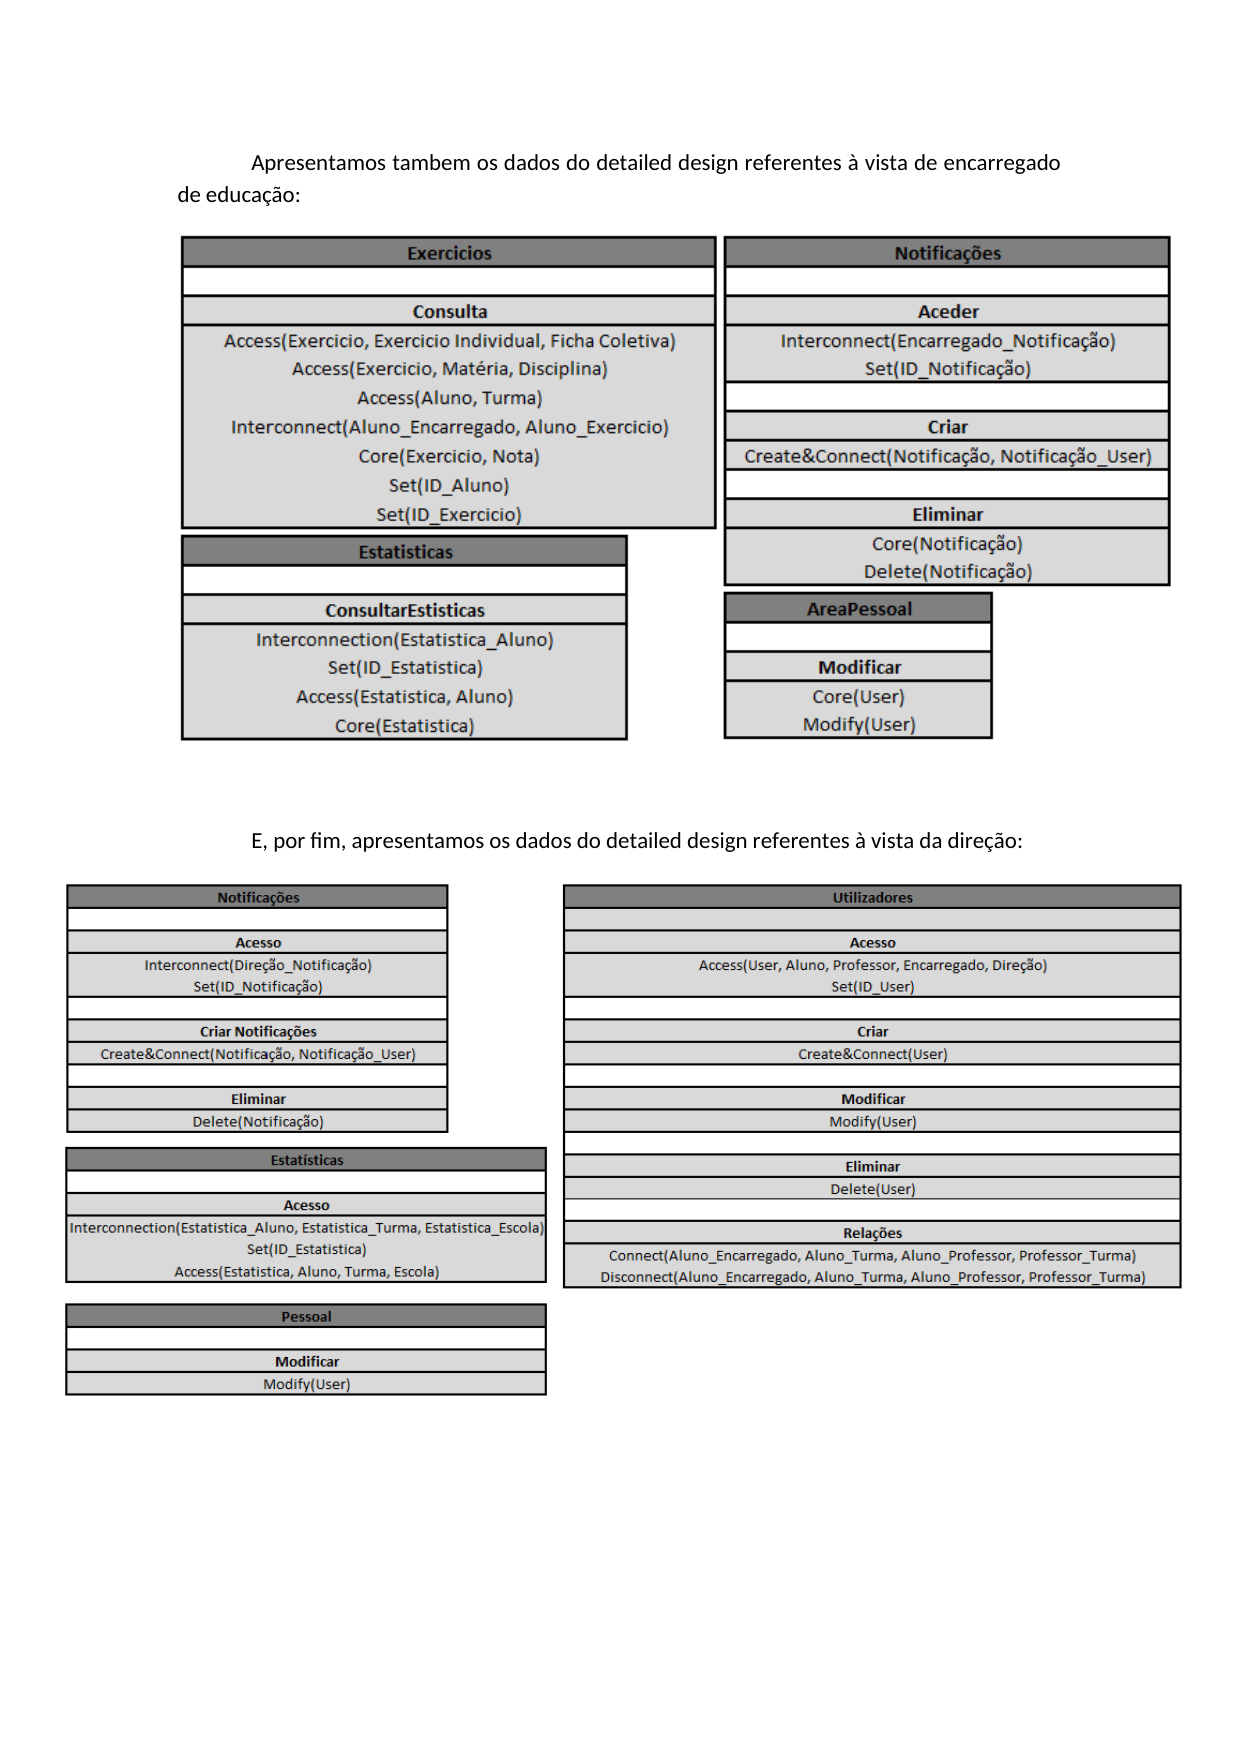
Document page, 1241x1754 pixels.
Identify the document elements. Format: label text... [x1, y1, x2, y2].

picture [62, 879, 1187, 1402]
picture [177, 232, 1174, 749]
text E, por fim, apresentamos os dados do detailed design referentes à vista da direção: [177, 826, 1063, 854]
text Apresentamos tambem os dados do detailed design referentes à vista de encarregado de educação: [177, 148, 1063, 208]
